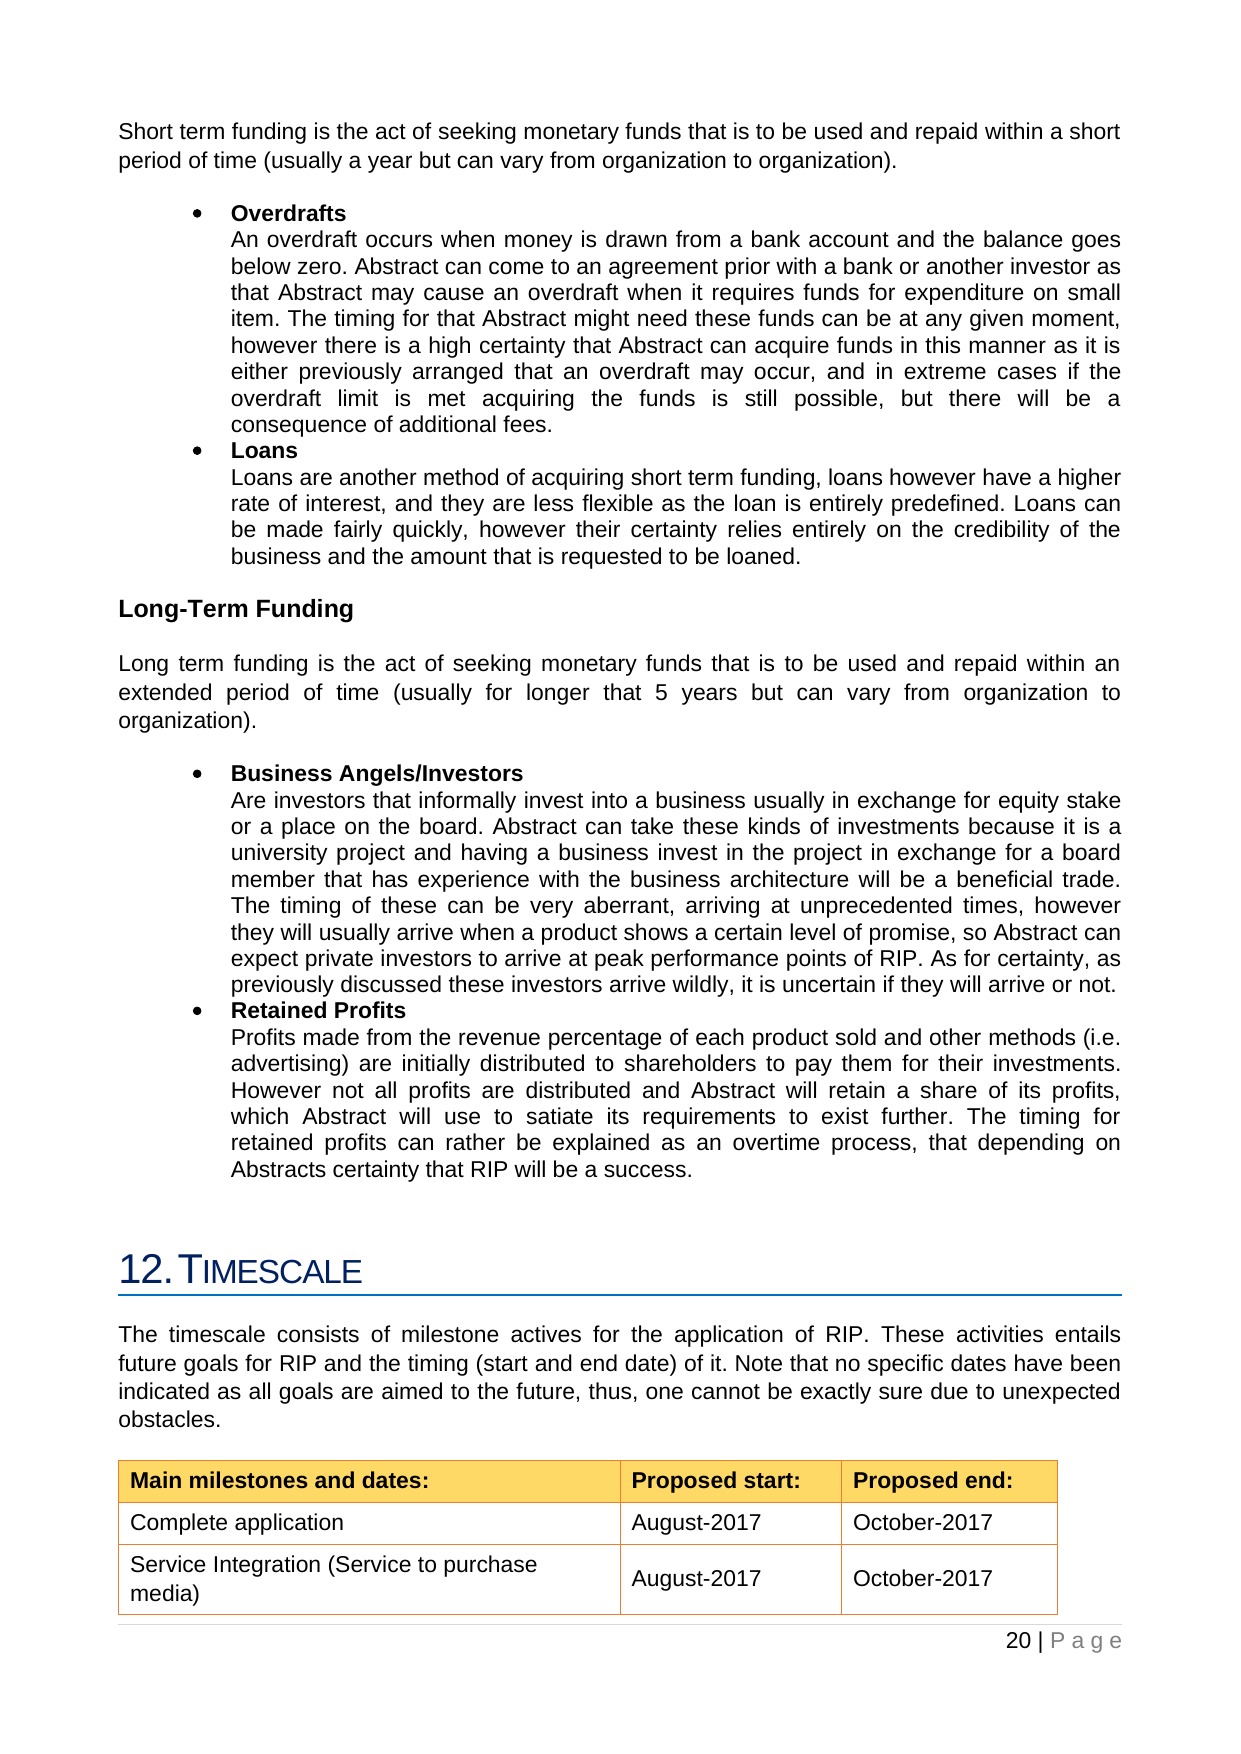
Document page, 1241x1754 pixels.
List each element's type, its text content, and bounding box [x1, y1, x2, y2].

text The timescale consists of milestone actives for the application of RIP. These activities entails future goals for RIP and the timing (start and end date) of it. Note that no specific dates have been indicated as all goals are aimed to the future, thus, one cannot be exactly sure due to unexpected obstacles. [118, 1321, 1122, 1433]
title Timescale [118, 1244, 1122, 1294]
list Loans are another method of acquiring short term funding, loans however have a higher rate of interest, and they are less flexible as the loan is entirely predefined. Loans can be made fairly quickly, however their certainty relies entirely on the credibility of the business and the amount that is requested to be loaned. [231, 463, 1122, 569]
table_cell Service Integration (Service to purchase media) [120, 1546, 619, 1613]
list Retained Profits [193, 997, 1122, 1024]
table_header Proposed end: [842, 1461, 1057, 1502]
table_cell August-2017 [621, 1545, 841, 1614]
list Loans [193, 437, 1122, 463]
list An overdraft occurs when money is drawn from a bank account and the balance goes below zero. Abstract can come to an agreement prior with a bank or another investor as that Abstract may cause an overdraft when it requires funds for expenditure on small item. The timing for that Abstract might need these funds can be at any given moment, however there is a high certainty that Abstract can acquire funds in this manner as it is either previously arranged that an overdraft may occur, and in extreme cases if the overdraft limit is met acquiring the funds is still possible, but there will be a consequence of additional fees. [231, 226, 1122, 437]
list Profits made from the revenue percentage of each product sold and other methods (i.e. advertising) are initially distributed to shareholders to pay them for their investments. However not all profits are distributed and Abstract will retain a share of its profits, which Abstract will use to satiate its requirements to exist further. The timing for retained profits can rather be explained as an overtime process, that depending on Abstracts certainty that RIP will be a success. [231, 1024, 1122, 1182]
list Business Angels/Investors [193, 760, 1122, 787]
table_header Proposed start: [621, 1461, 841, 1502]
list Are investors that informally invest into a business usually in exchange for equity stake or a place on the board. Abstract can take these kinds of investments because it is a university project and having a business invest in the project in exchange for a board member that has experience with the business architecture will be a beneficial trade. The timing of these can be very aberrant, arriving at unprecedented times, however they will usually arrive when a product shows a certain level of promise, so Abstract can expect private investors to arrive at peak performance points of RIP. As for certainty, as previously discussed these investors arrive wildly, it is uncertain if they will arrive or not. [231, 787, 1122, 997]
table_cell August-2017 [621, 1503, 841, 1544]
list Overdrafts [193, 200, 1122, 226]
table_cell October-2017 [842, 1503, 1057, 1544]
table_cell October-2017 [842, 1545, 1057, 1614]
text Short term funding is the act of seeking monetary funds that is to be used and repaid within a short period of time (usually a year but can vary from organization to organization). [118, 118, 1122, 173]
text Long term funding is the act of seeking monetary funds that is to be used and repaid within an extended period of time (usually for longer that 5 years but can vary from organization to organization). [118, 650, 1122, 733]
text Long-Term Funding [118, 594, 1122, 623]
table_header Main milestones and dates: [119, 1461, 620, 1502]
table_cell Complete application [119, 1503, 620, 1544]
